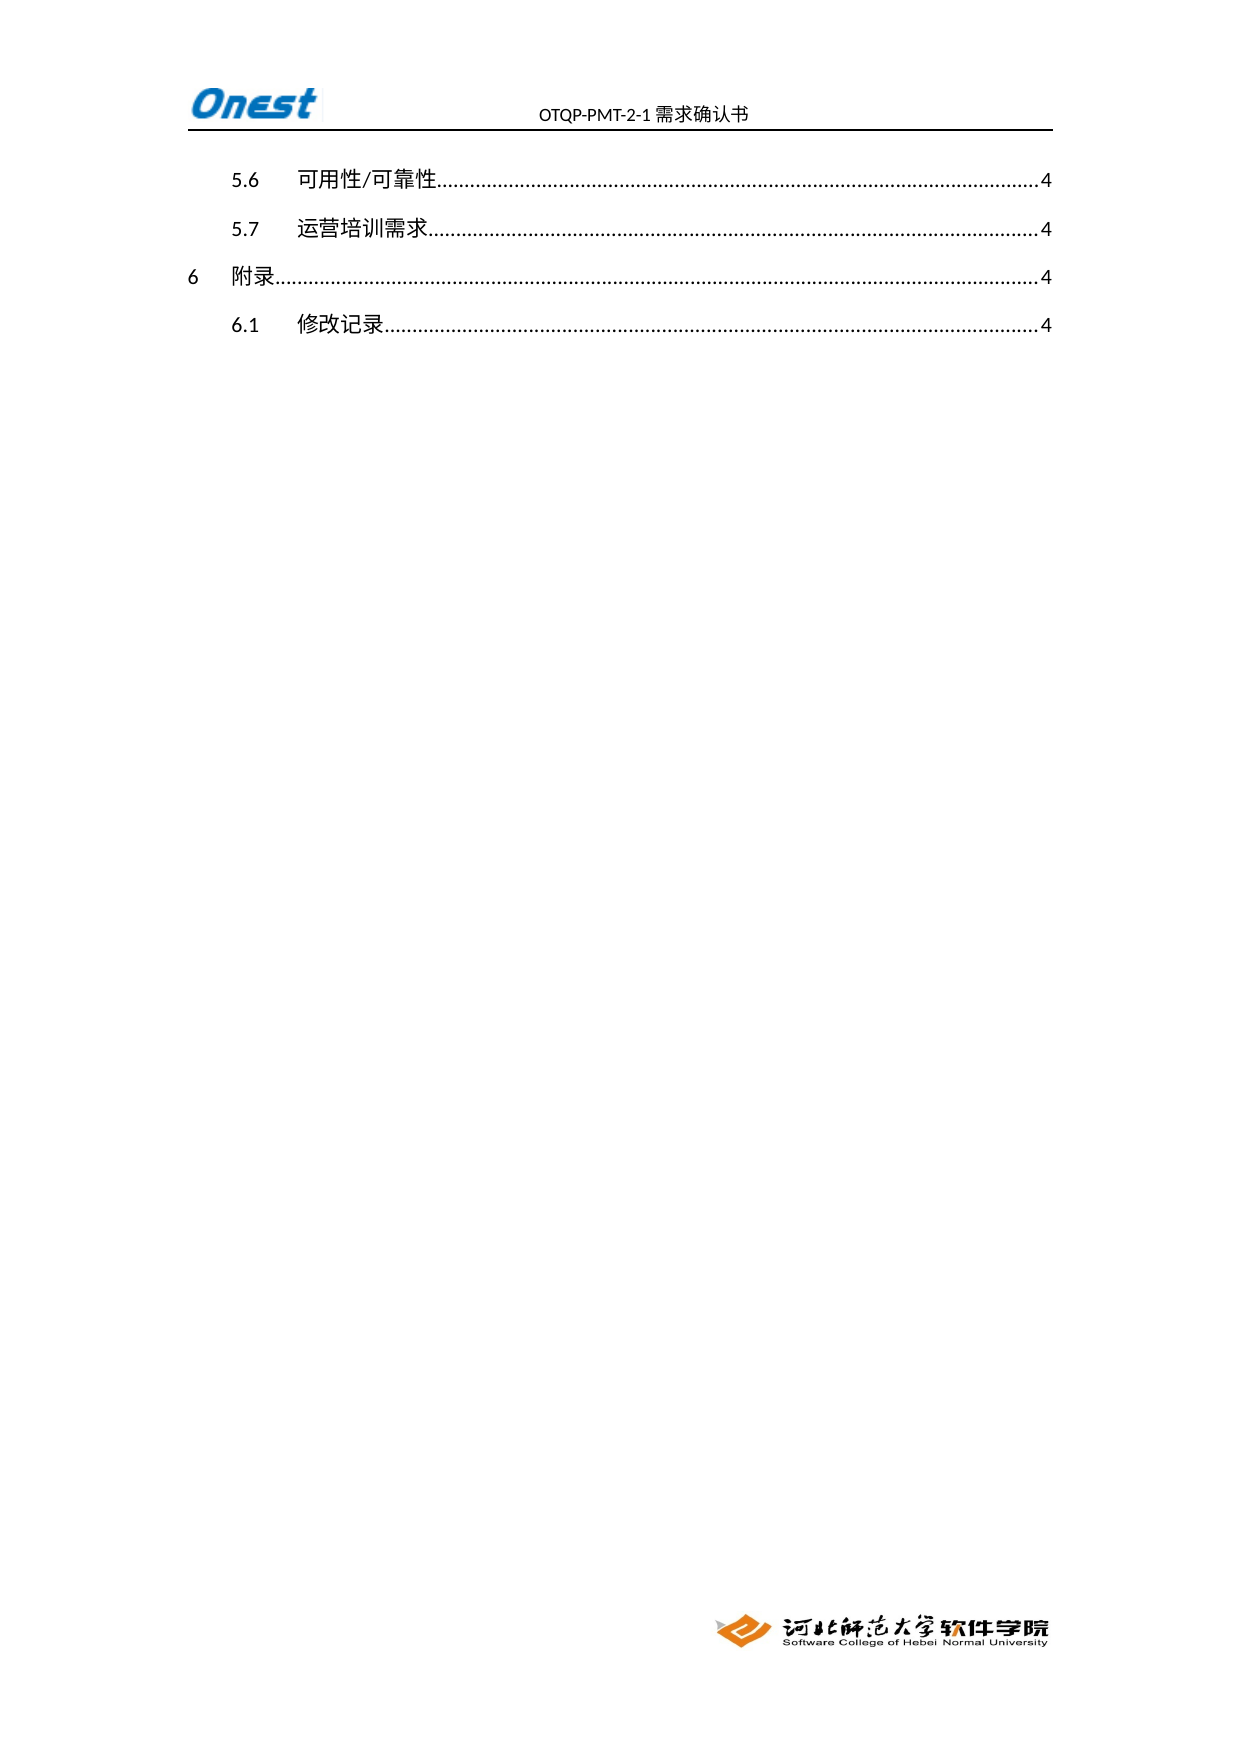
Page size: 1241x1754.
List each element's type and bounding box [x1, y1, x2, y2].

picture [710, 1611, 1053, 1651]
picture [187, 88, 324, 122]
